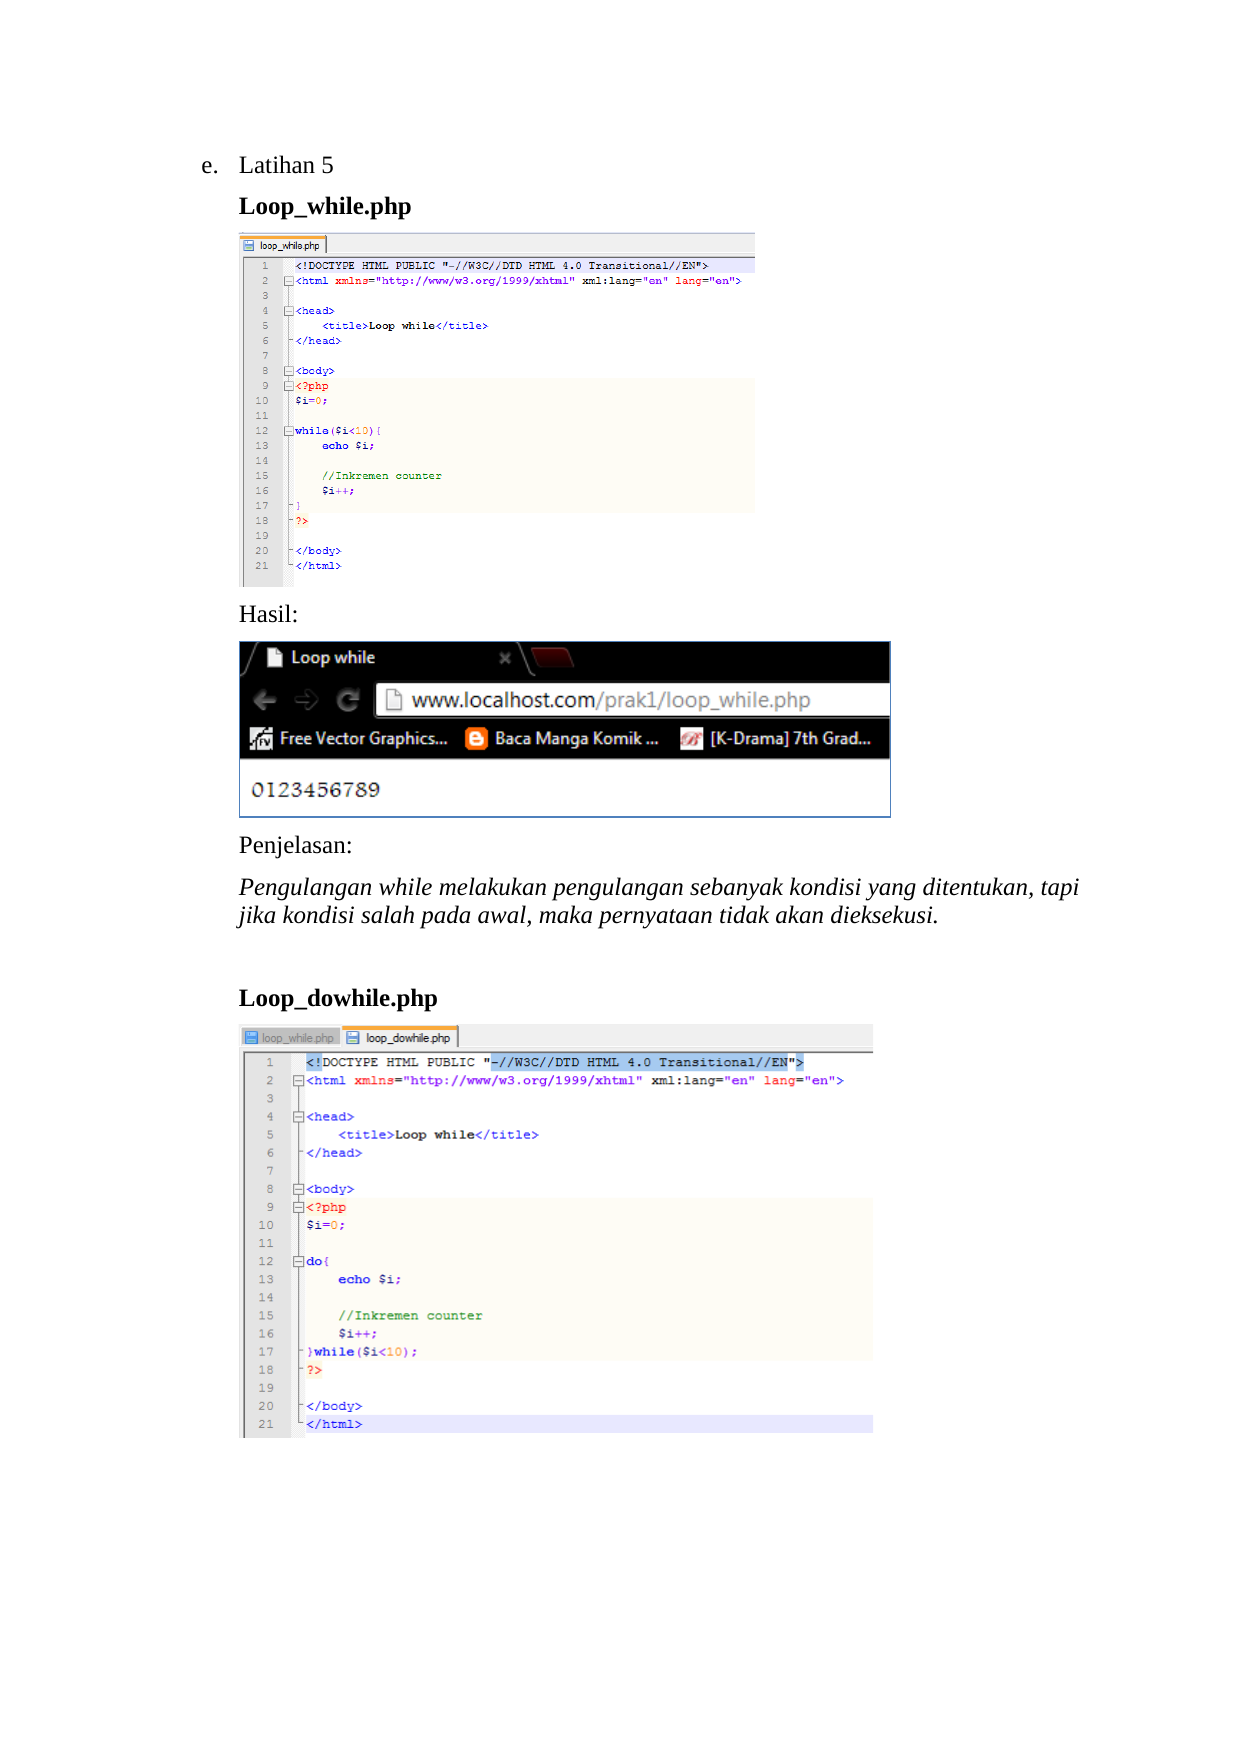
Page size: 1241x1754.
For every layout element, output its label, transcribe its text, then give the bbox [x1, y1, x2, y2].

text Hasil: [239, 599, 1090, 628]
picture [240, 642, 890, 816]
text Loop_dowhile.php [239, 983, 1090, 1012]
text Loop_while.php [239, 191, 1090, 220]
picture [238, 232, 755, 587]
text Pengulangan while melakukan pengulangan sebanyak kondisi yang ditentukan, tapi jika kondisi salah pada awal, maka pernyataan tidak akan dieksekusi. [239, 872, 1090, 929]
text Penjelasan: [239, 830, 1090, 859]
list Latihan 5 [201, 150, 1090, 179]
picture [238, 1024, 874, 1438]
